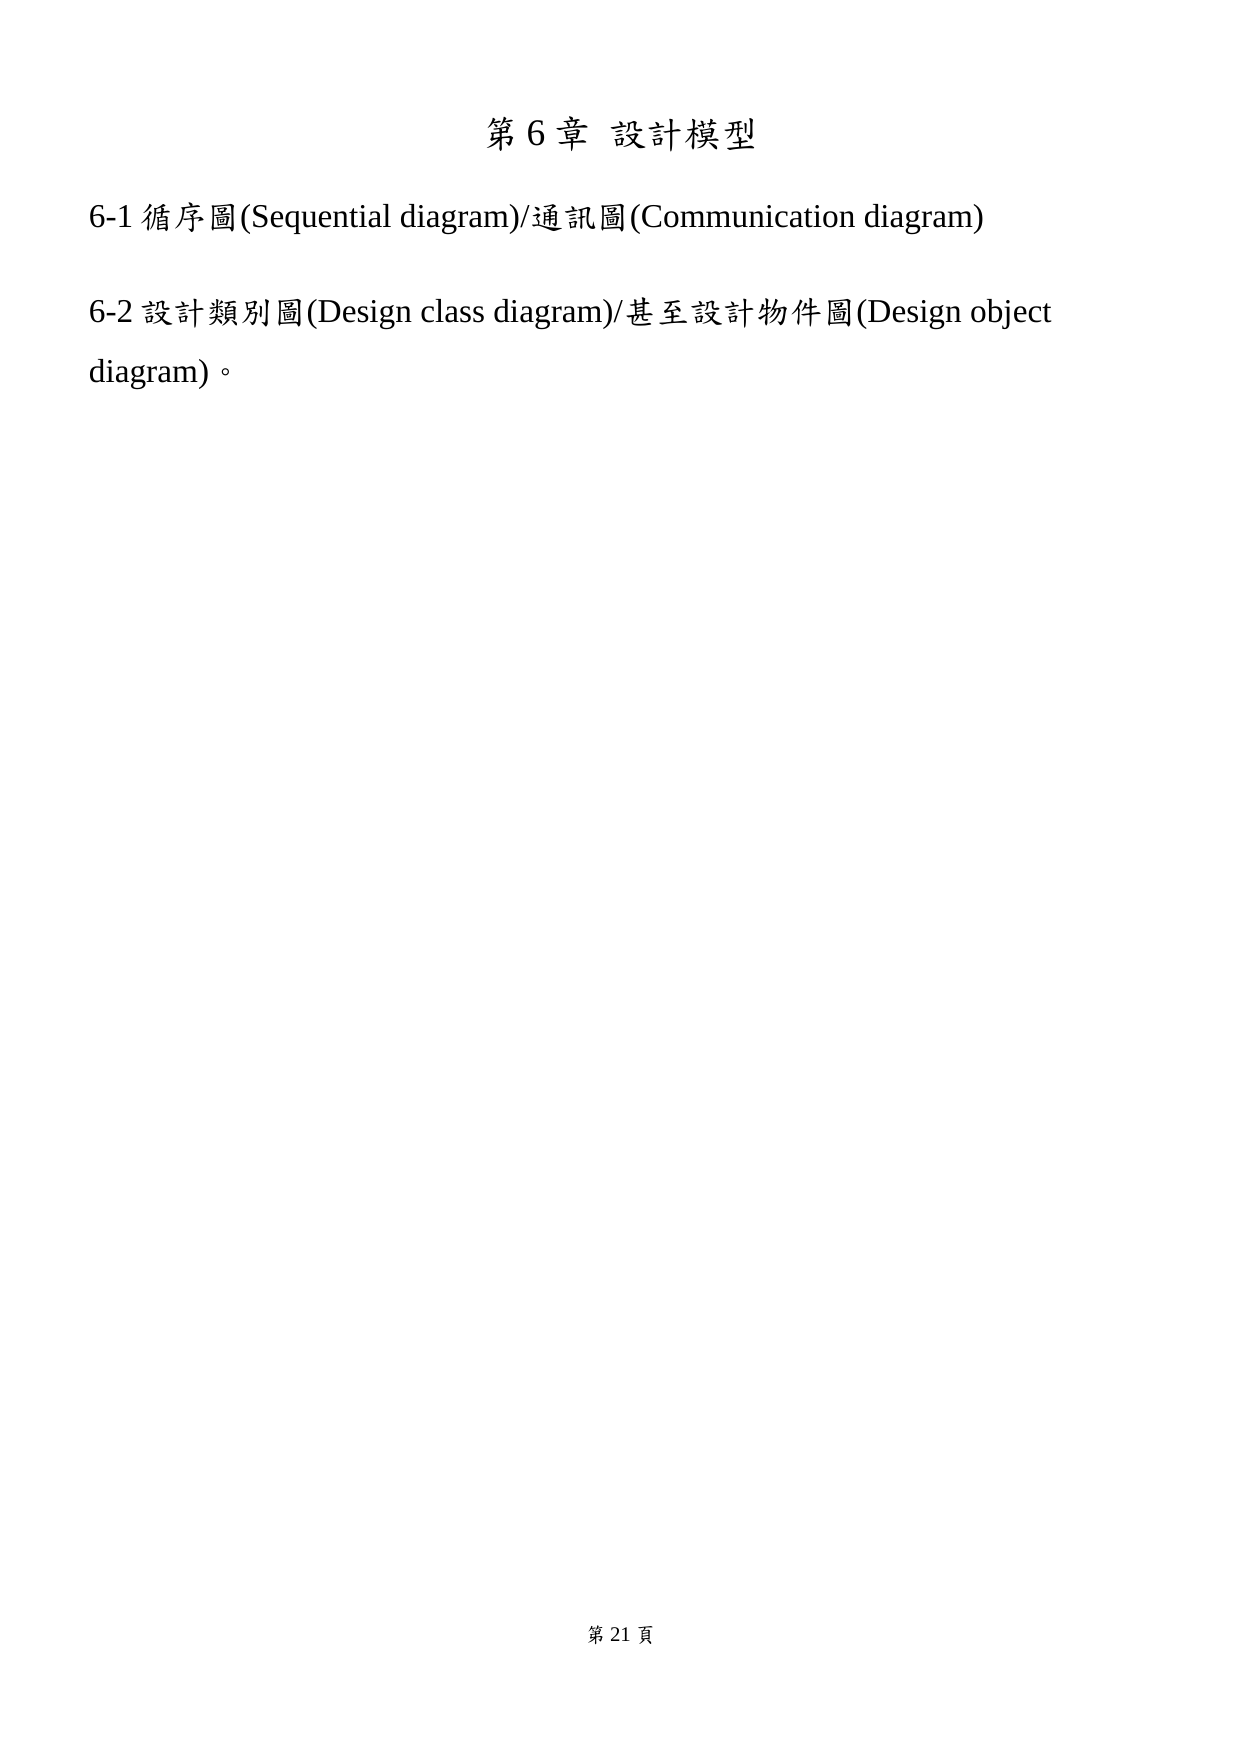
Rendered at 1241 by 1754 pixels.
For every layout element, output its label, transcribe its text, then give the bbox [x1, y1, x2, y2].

subtitle 6-1循序圖(Sequential diagram)/通訊圖(Communication diagram) [89, 194, 1152, 235]
subtitle 6-2設計類別圖(Design class diagram)/甚至設計物件圖(Design object [89, 289, 1152, 329]
subtitle 第6章 設計模型 [89, 107, 1152, 153]
subtitle diagram)。 [89, 349, 1152, 390]
